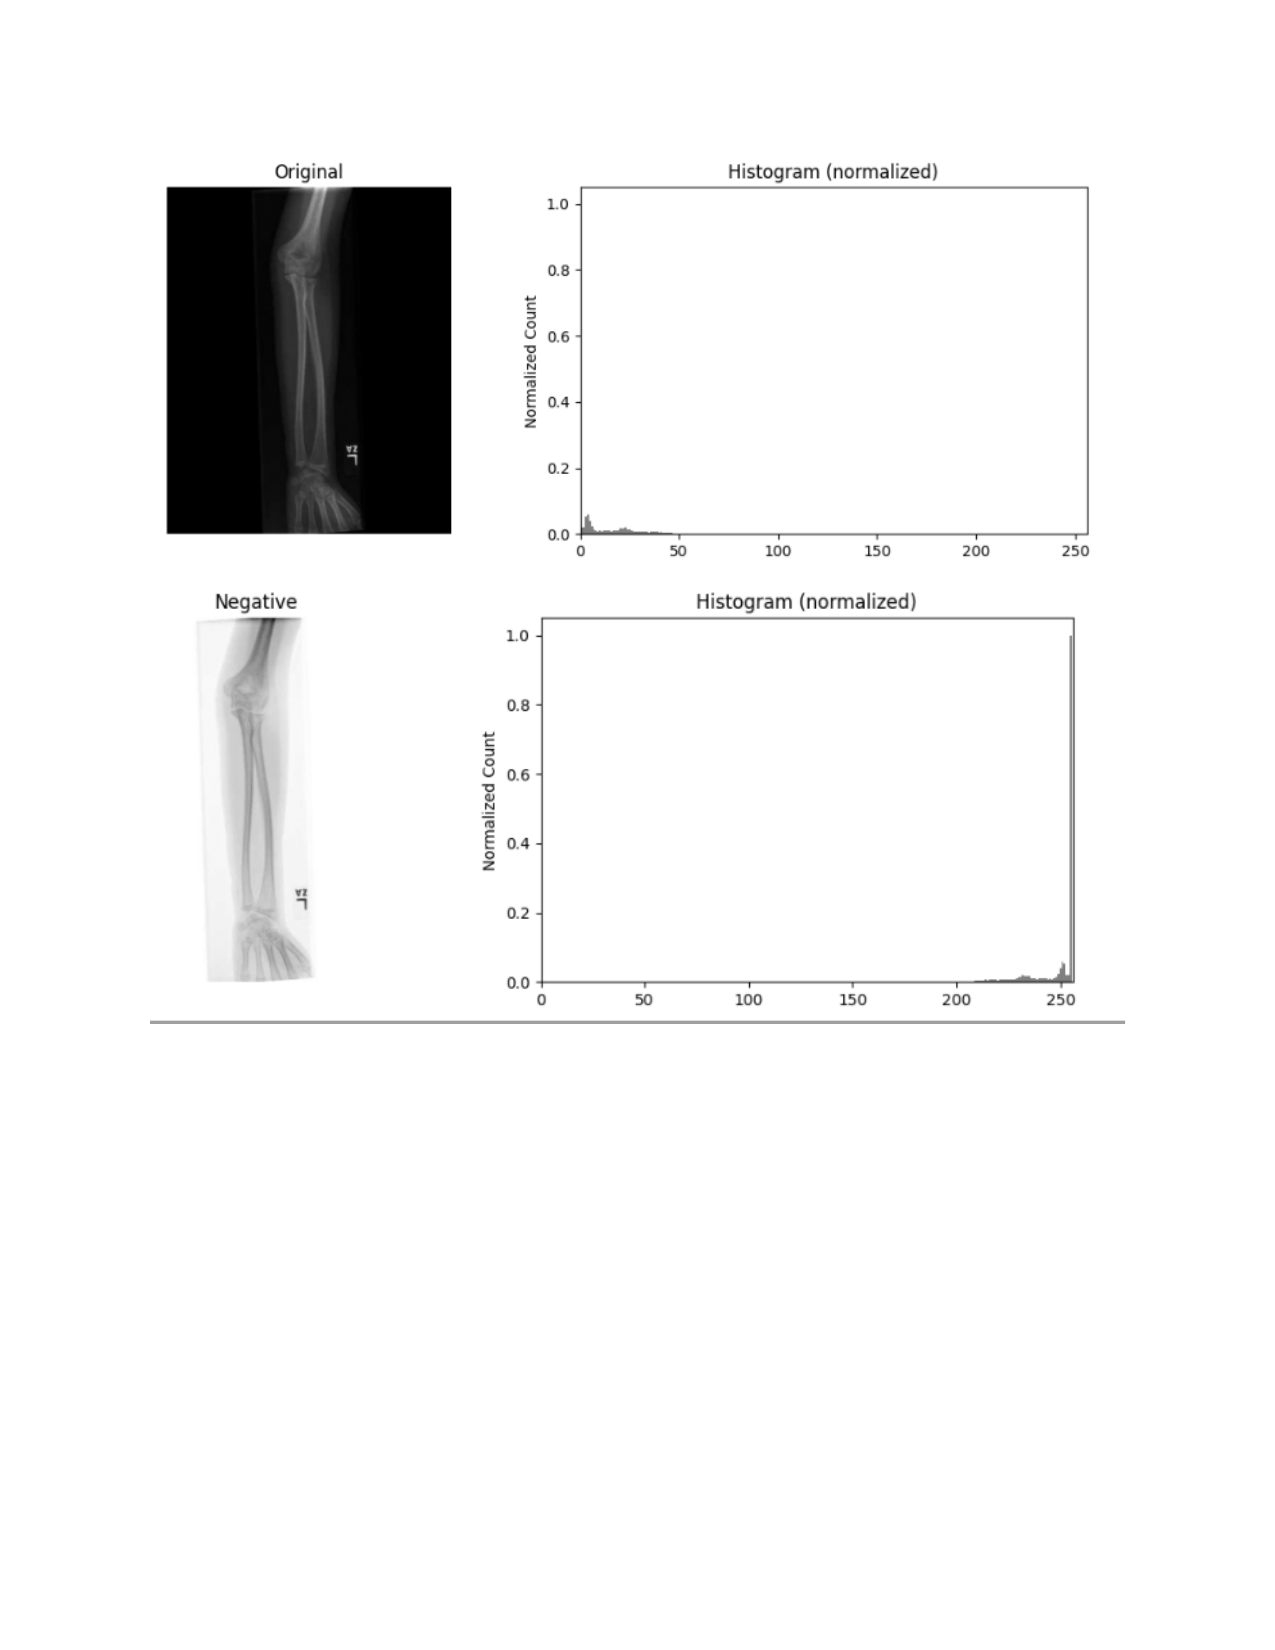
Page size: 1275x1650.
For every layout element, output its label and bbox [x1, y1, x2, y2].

picture [150, 150, 1125, 569]
picture [150, 590, 1125, 1016]
